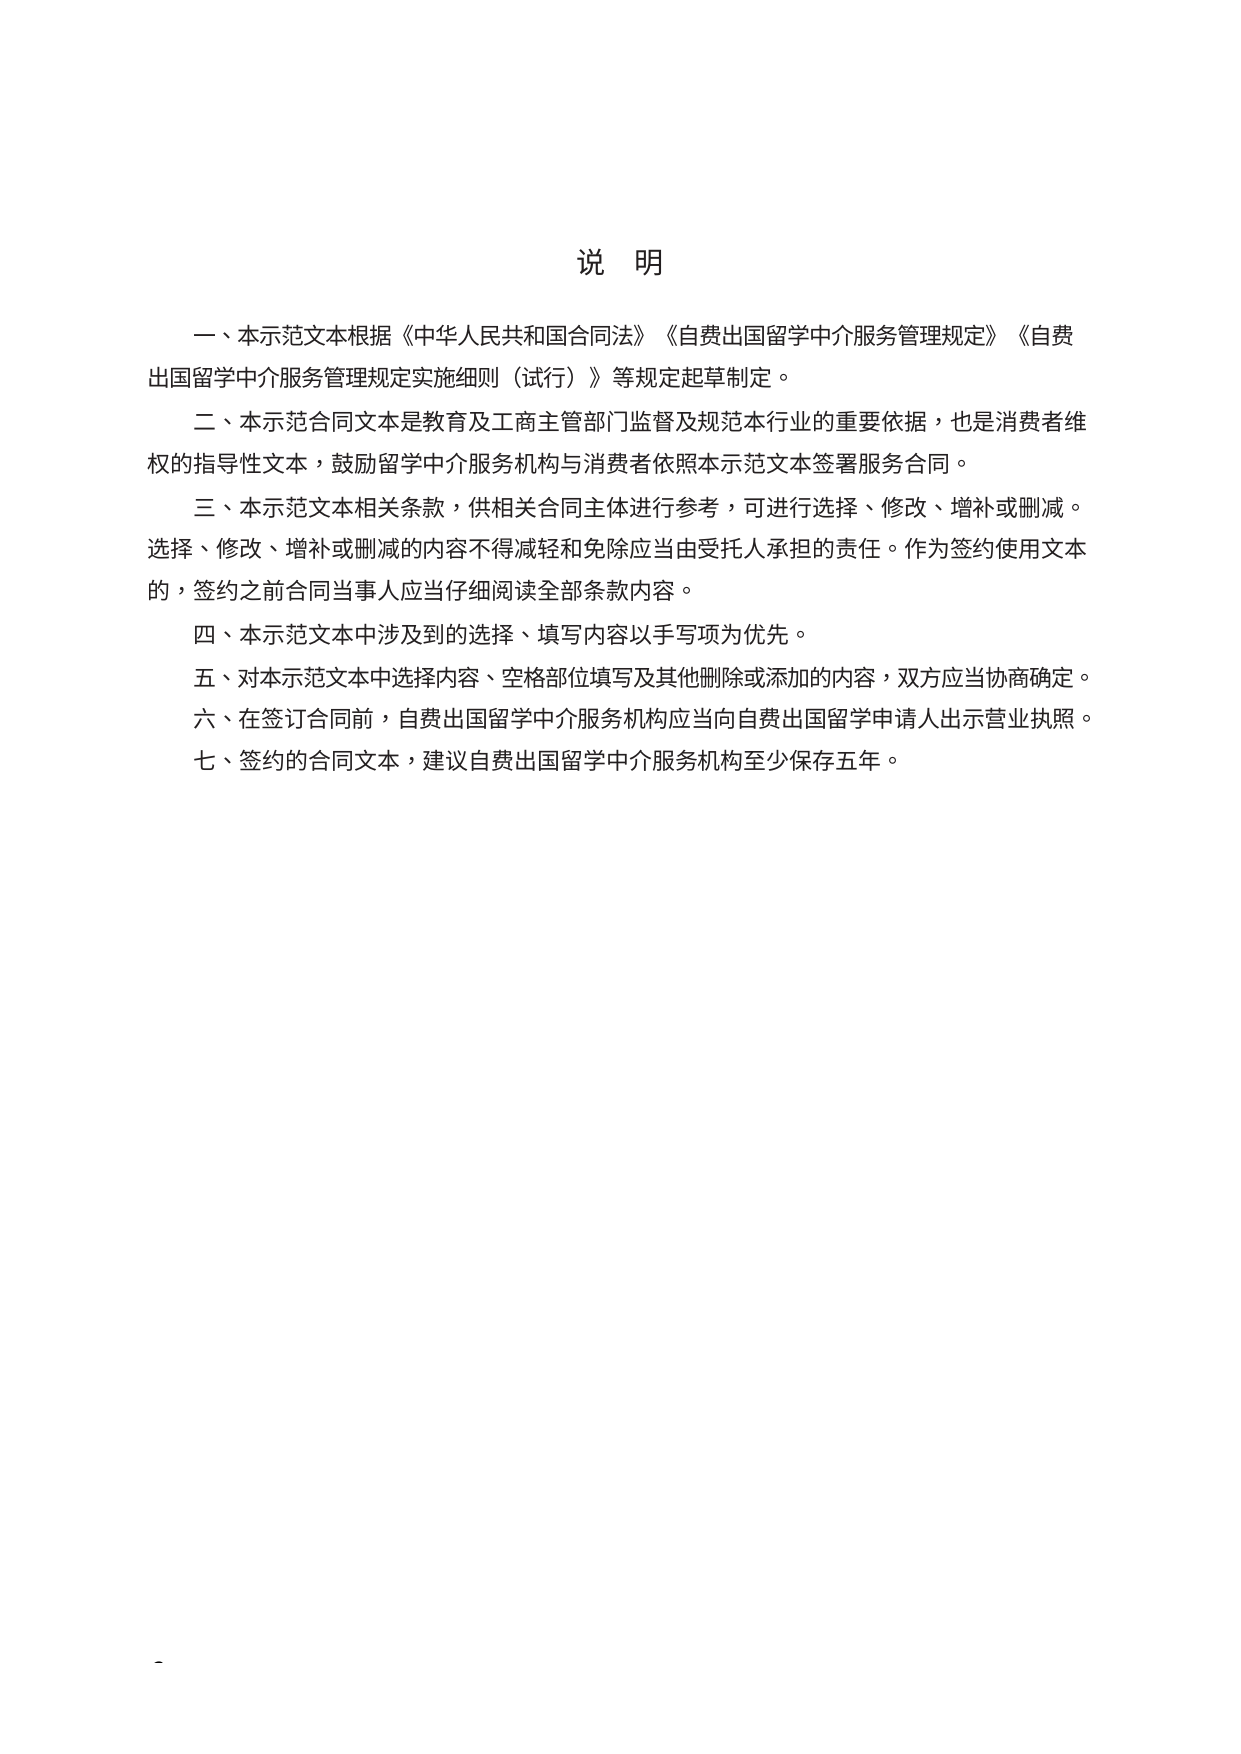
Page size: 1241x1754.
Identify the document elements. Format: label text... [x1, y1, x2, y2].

text 一、本示范文本根据《中华人民共和国合同法》《自费出国留学中介服务管理规定》《自费出国留学中介服务管理规定实施细则（试行）》等规定起草制定。 [148, 320, 1093, 393]
text 三、本示范文本相关条款，供相关合同主体进行参考，可进行选择、修改、增补或删减。选择、修改、增补或删减的内容不得减轻和免除应当由受托人承担的责任。作为签约使用文本的，签约之前合同当事人应当仔细阅读全部条款内容。 [148, 492, 1093, 606]
text 四、本示范文本中涉及到的选择、填写内容以手写项为优先。 [193, 619, 1115, 650]
text 五、对本示范文本中选择内容、空格部位填写及其他删除或添加的内容，双方应当协商确定。六、在签订合同前，自费出国留学中介服务机构应当向自费出国留学申请人出示营业执照。七、签约的合同文本，建议自费出国留学中介服务机构至少保存五年。 [193, 662, 1098, 776]
text 二、本示范合同文本是教育及工商主管部门监督及规范本行业的重要依据，也是消费者维权的指导性文本，鼓励留学中介服务机构与消费者依照本示范文本签署服务合同。 [148, 406, 1093, 479]
text 说 明 [576, 242, 1115, 282]
